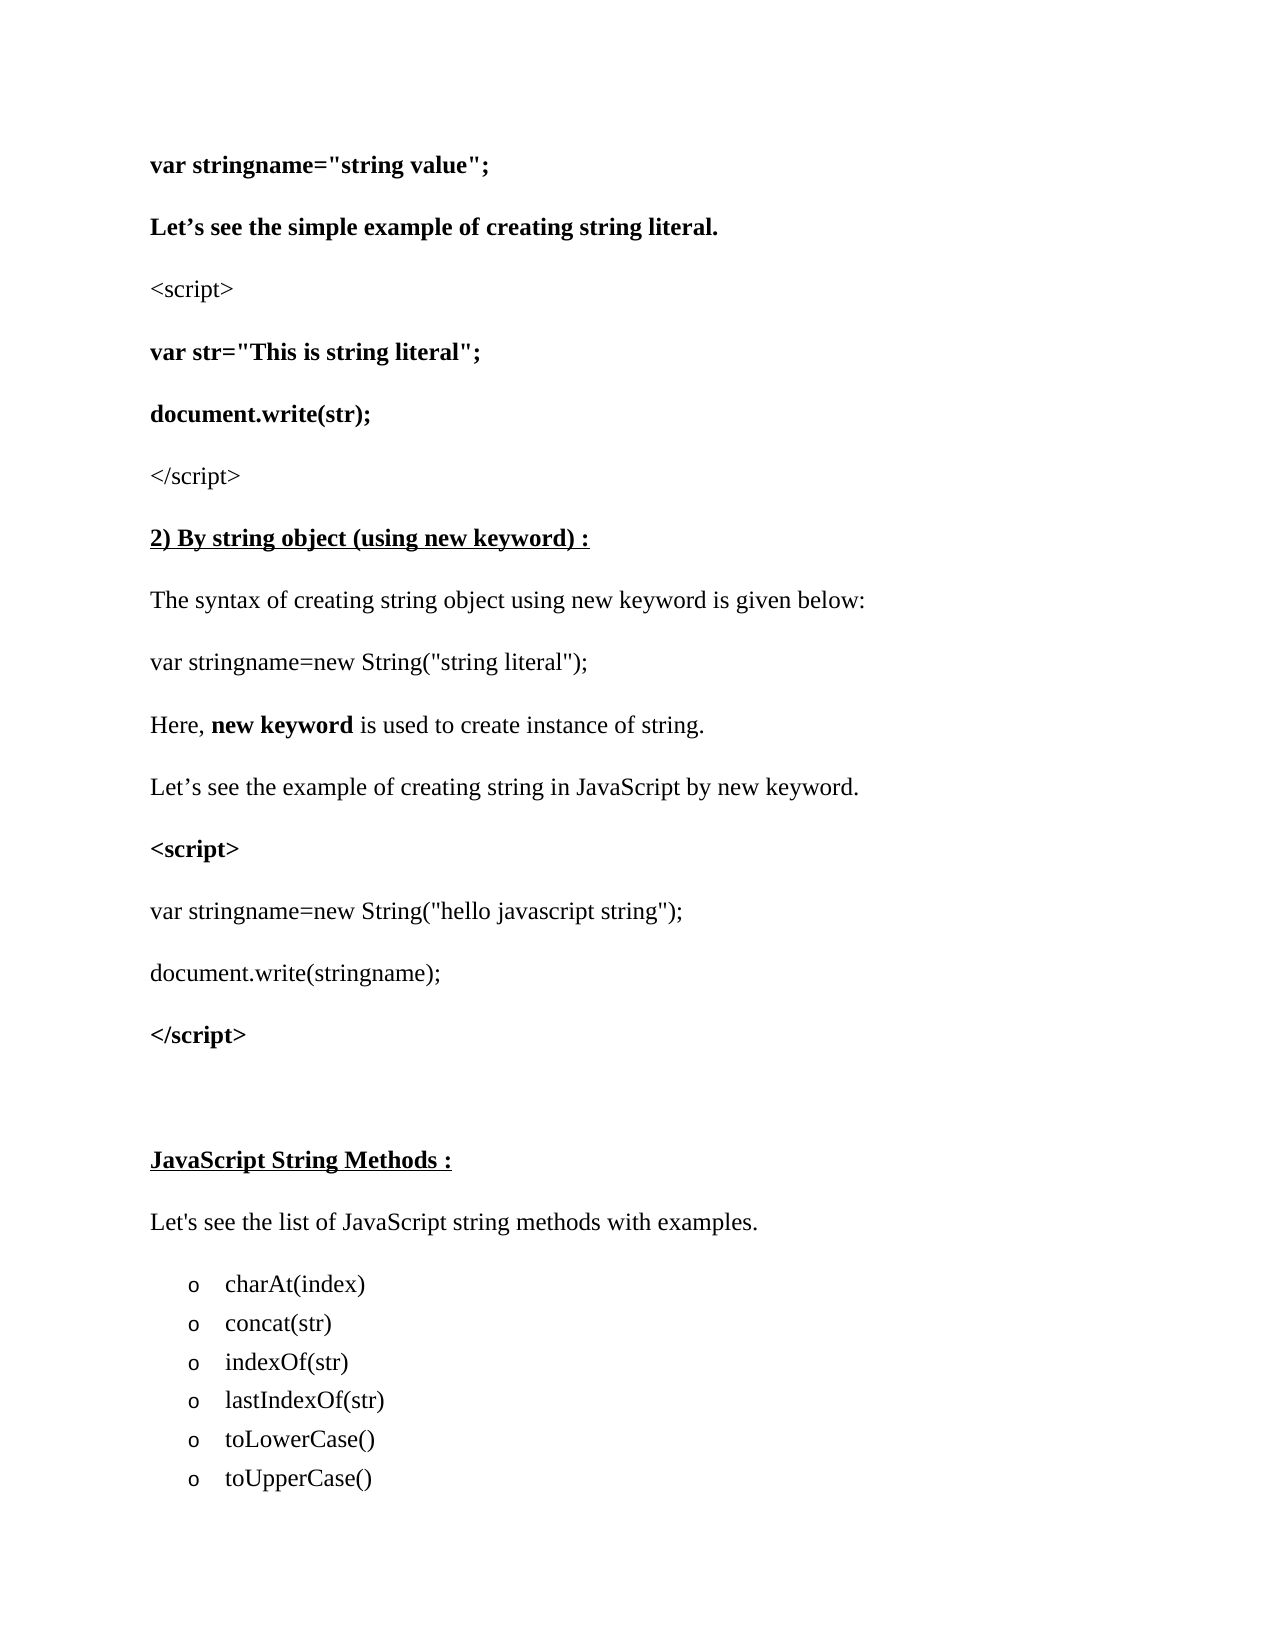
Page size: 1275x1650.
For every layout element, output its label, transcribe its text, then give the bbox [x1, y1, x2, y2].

text Here, new keyword is used to create instance of string. [150, 710, 1125, 738]
subtitle Let's see the list of JavaScript string methods with examples. [150, 1207, 1125, 1236]
text document.write(stringname); [150, 958, 1125, 987]
list lastIndexOf(str) [187, 1385, 1125, 1415]
subtitle Let’s see the simple example of creating string literal. [150, 212, 1125, 241]
text var stringname=new String("string literal"); [150, 647, 1125, 676]
list toUpperCase() [187, 1463, 1125, 1492]
subtitle JavaScript String Methods : [150, 1145, 1125, 1174]
subtitle </script> [150, 461, 1125, 490]
subtitle var str="This is string literal"; [150, 337, 1125, 365]
subtitle 2) By string object (using new keyword) : [150, 523, 1125, 552]
subtitle document.write(str); [150, 399, 1125, 427]
list charAt(index) [187, 1269, 1125, 1299]
list concat(str) [187, 1308, 1125, 1338]
subtitle <script> [150, 274, 1125, 303]
list indexOf(str) [187, 1347, 1125, 1376]
text var stringname=new String("hello javascript string"); [150, 896, 1125, 925]
text </script> [150, 1021, 1125, 1049]
text <script> [150, 834, 1125, 863]
text The syntax of creating string object using new keyword is given below: [150, 585, 1125, 614]
subtitle var stringname="string value"; [150, 150, 1125, 179]
text Let’s see the example of creating string in JavaScript by new keyword. [150, 772, 1125, 801]
list toLowerCase() [187, 1424, 1125, 1453]
